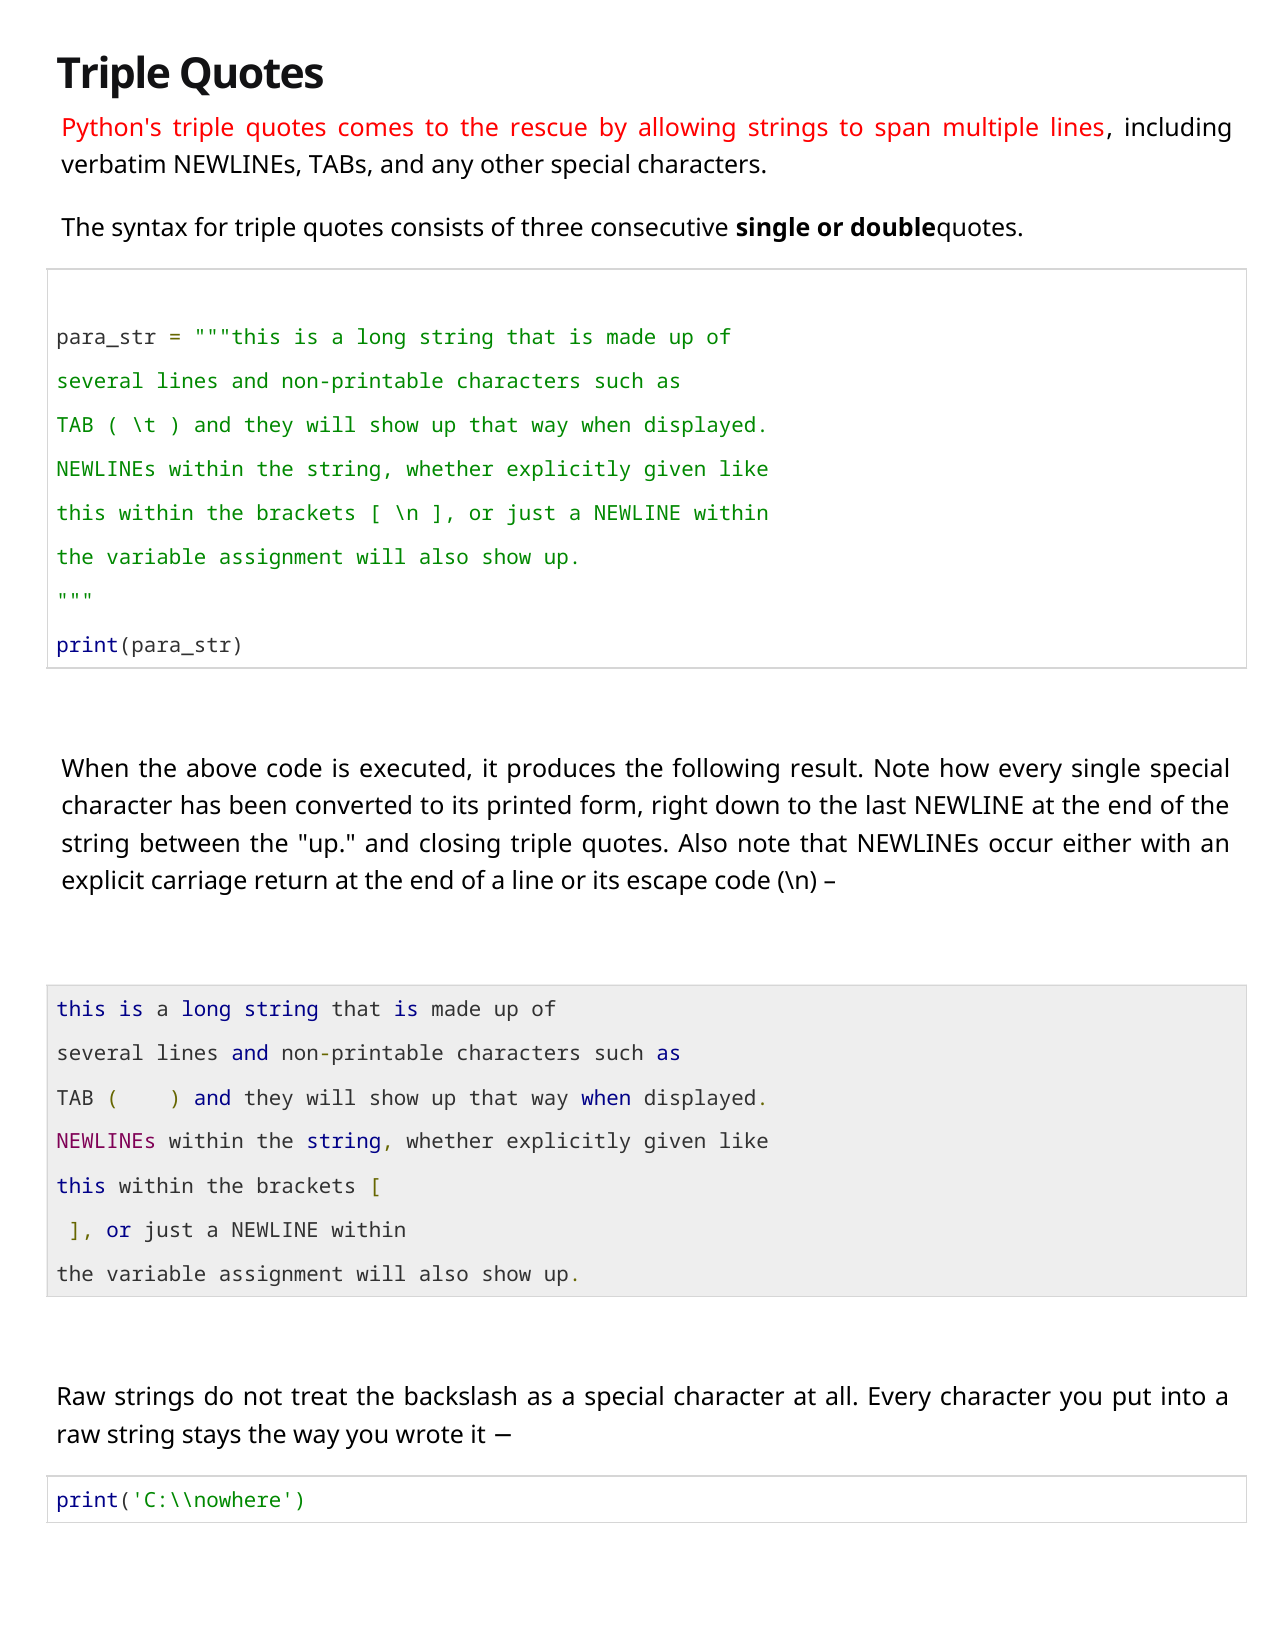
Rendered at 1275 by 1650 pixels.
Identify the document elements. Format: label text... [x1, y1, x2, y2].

text NEWLINEs within the string, whether explicitly given like [48, 1117, 1246, 1155]
text TAB ( \t ) and they will show up that way when displayed. [48, 400, 1246, 439]
text the variable assignment will also show up. [48, 533, 1246, 571]
text the variable assignment will also show up. [48, 1249, 1246, 1296]
text print(para_str) [48, 621, 1246, 667]
text several lines and non-printable characters such as [48, 356, 1246, 395]
text Python's triple quotes comes to the rescue by allowing strings to span multiple lines, including verbatim NEWLINEs, TABs, and any other special characters. [61, 106, 1232, 181]
text TAB ( ) and they will show up that way when displayed. [48, 1073, 1246, 1111]
text Raw strings do not treat the backslash as a special character at all. Every character you put into a raw string stays the way you wrote it − [56, 1375, 1232, 1450]
text this within the brackets [ [48, 1161, 1246, 1199]
text """ [48, 577, 1246, 615]
subtitle Triple Quotes [56, 42, 1232, 101]
text The syntax for triple quotes consists of three consecutive single or doublequotes. [61, 206, 1232, 243]
text this is a long string that is made up of [48, 986, 1246, 1023]
text print('C:\\nowhere') [48, 1477, 1246, 1522]
text several lines and non-printable characters such as [48, 1029, 1246, 1067]
text this within the brackets [ \n ], or just a NEWLINE within [48, 488, 1246, 527]
text para_str = """this is a long string that is made up of [48, 312, 1246, 351]
text When the above code is executed, it produces the following result. Note how every single special character has been converted to its printed form, right down to the last NEWLINE at the end of the string between the "up." and closing triple quotes. Also note that NEWLINEs occur either with an explicit carriage return at the end of a line or its escape code (\n) – [61, 747, 1232, 897]
text ], or just a NEWLINE within [48, 1205, 1246, 1243]
text NEWLINEs within the string, whether explicitly given like [48, 444, 1246, 483]
